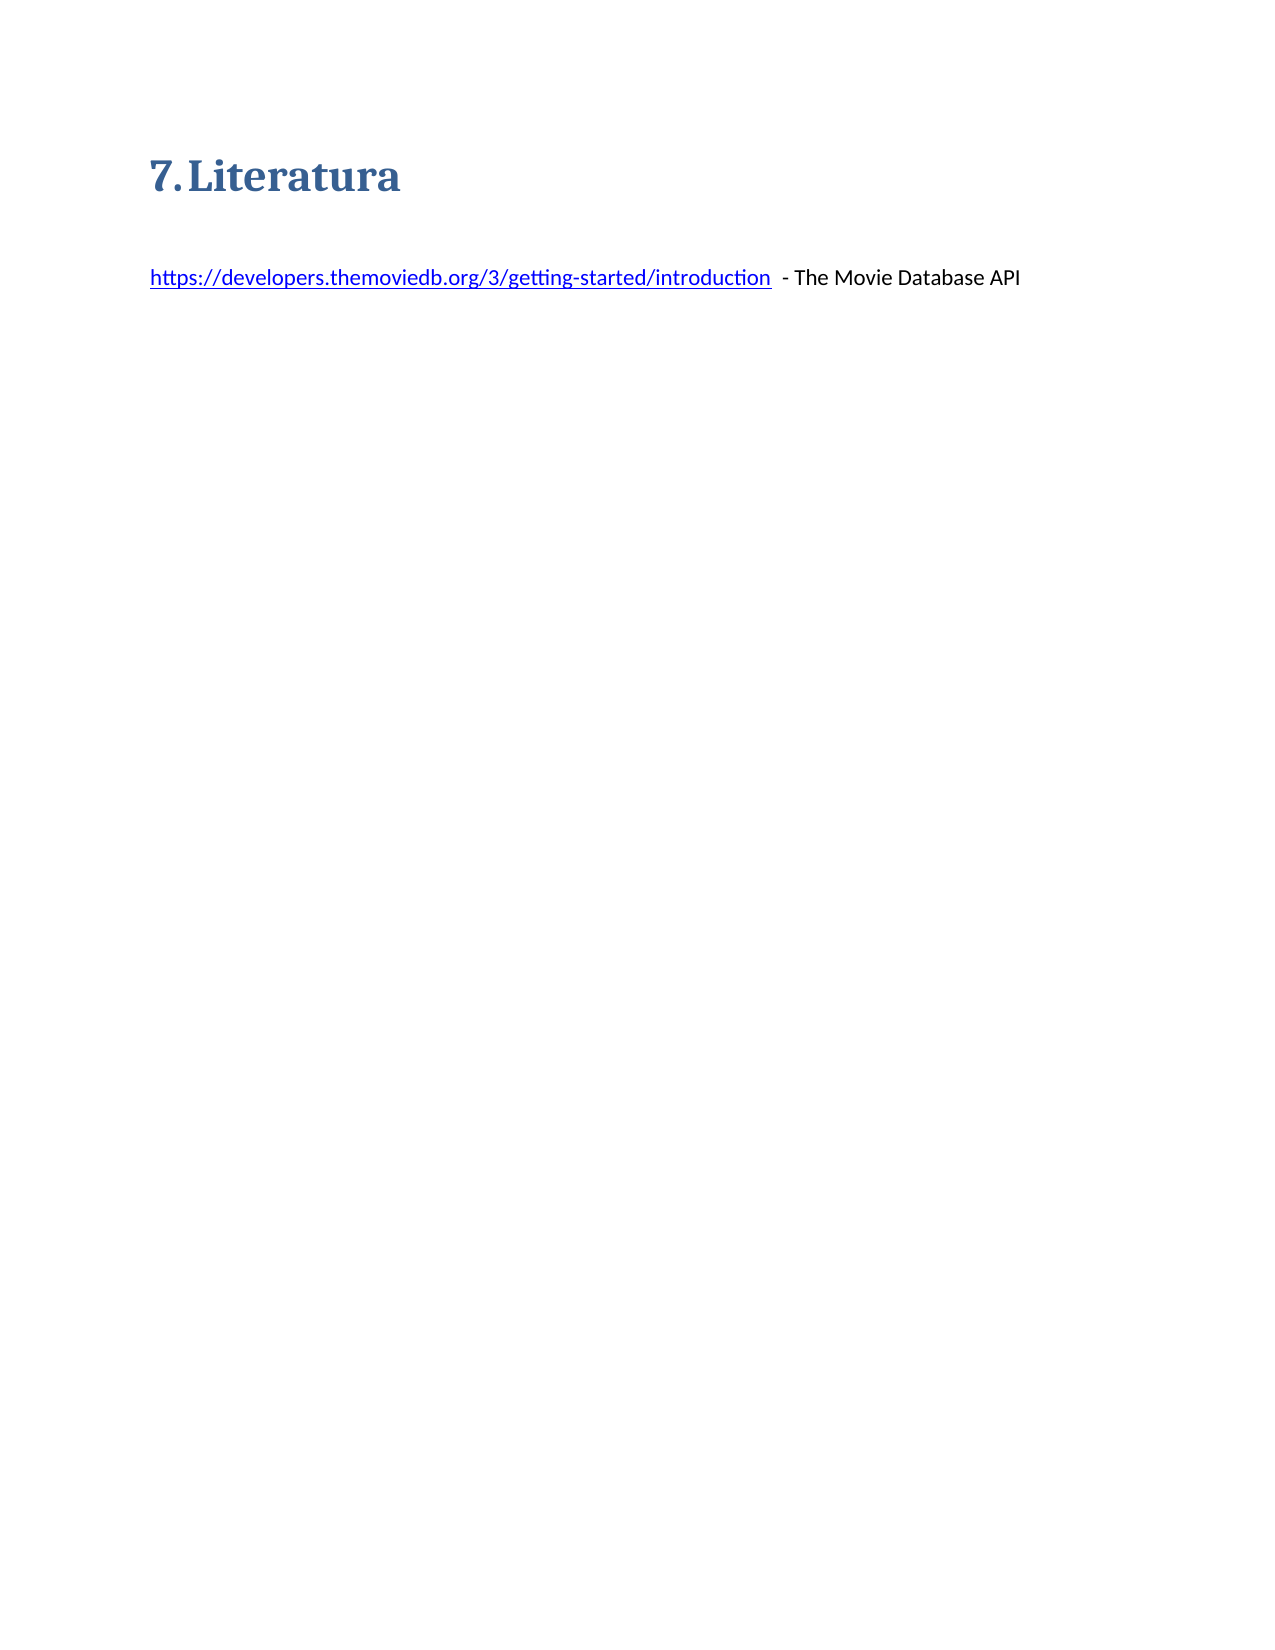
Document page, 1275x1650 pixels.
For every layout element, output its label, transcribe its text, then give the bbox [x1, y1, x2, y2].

text https://developers.themoviedb.org/3/getting-started/introduction - The Movie Database API [150, 263, 1125, 292]
subtitle Literatura [150, 150, 1125, 203]
